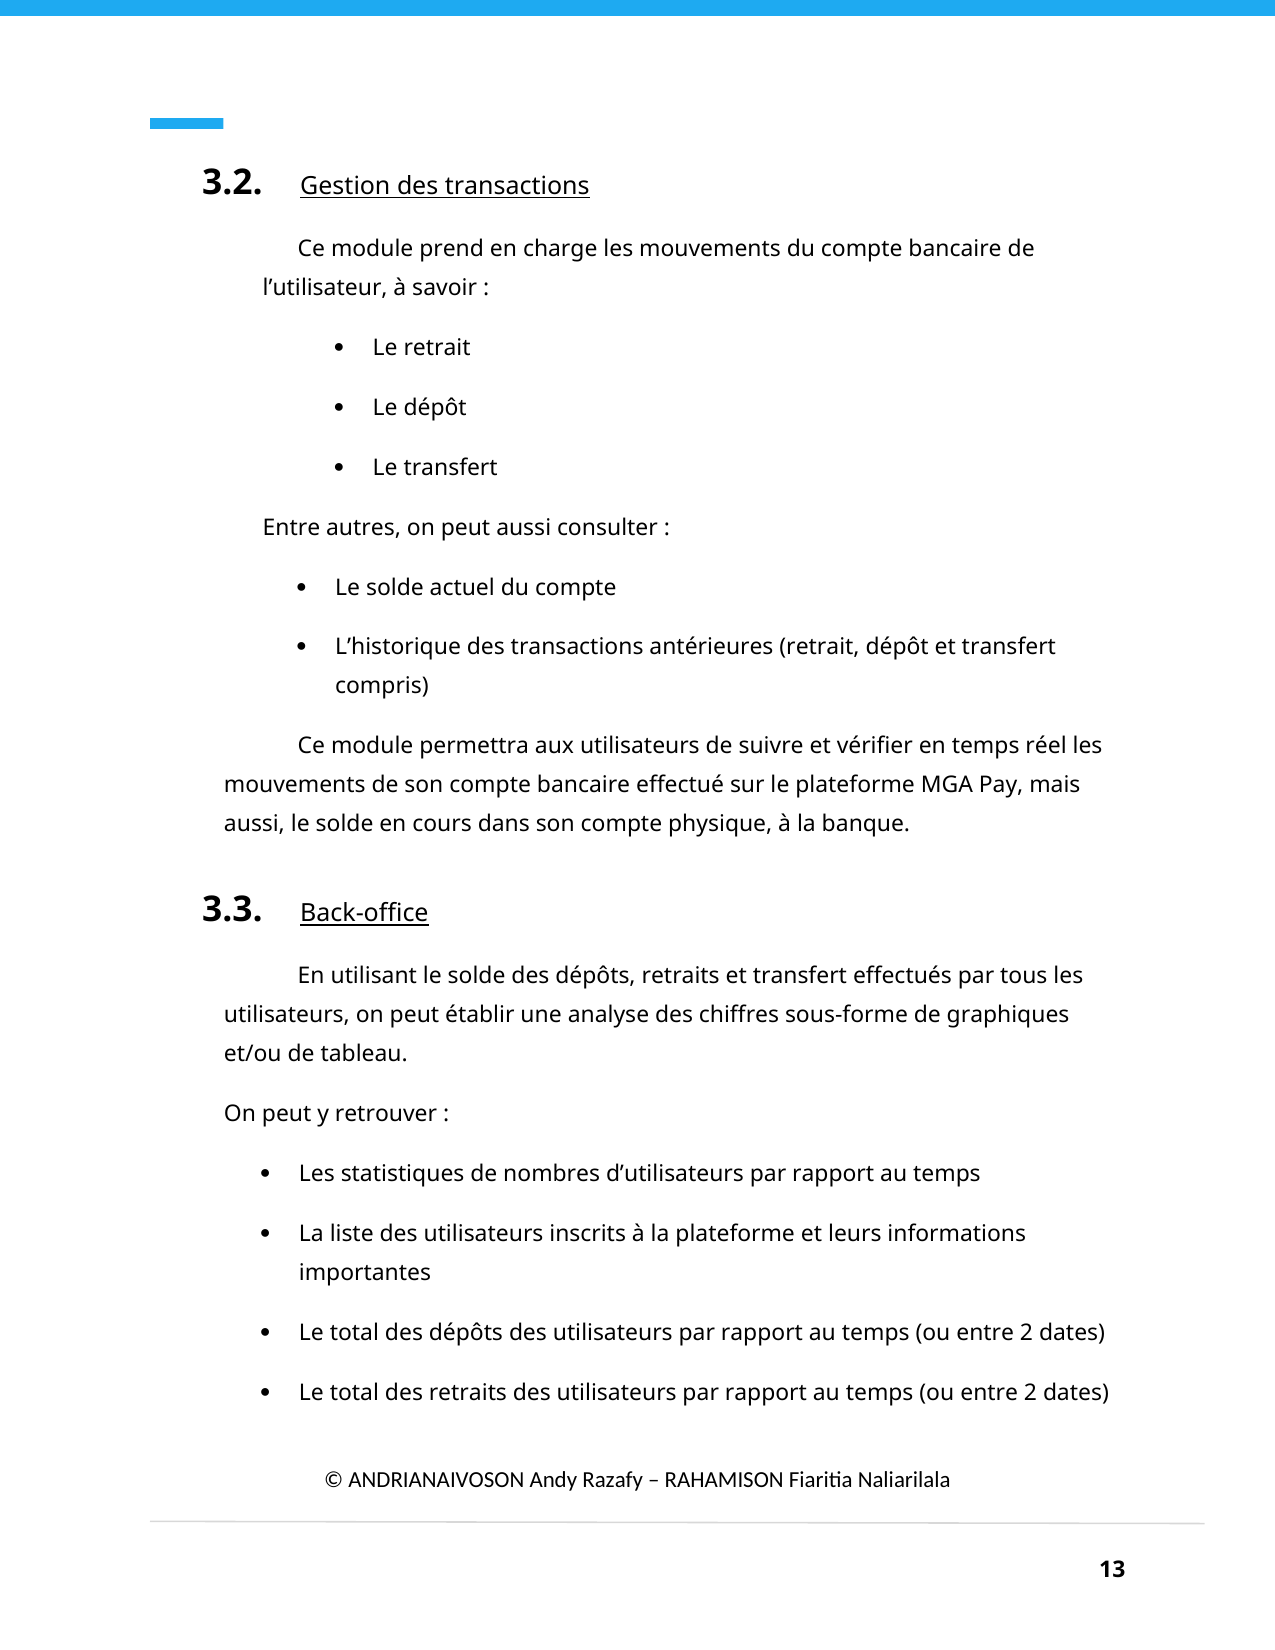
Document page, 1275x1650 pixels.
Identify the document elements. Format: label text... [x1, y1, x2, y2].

text En utilisant le solde des dépôts, retraits et transfert effectués par tous les utilisateurs, on peut établir une analyse des chiffres sous-forme de graphiques et/ou de tableau. [224, 959, 1125, 1069]
text Ce module prend en charge les mouvements du compte bancaire de l’utilisateur, à savoir : [262, 232, 1125, 302]
list La liste des utilisateurs inscrits à la plateforme et leurs informations importantes [261, 1217, 1125, 1287]
subtitle Gestion des transactions [262, 157, 1125, 205]
subtitle Back-office [262, 884, 1125, 932]
text Ce module permettra aux utilisateurs de suivre et vérifier en temps réel les mouvements de son compte bancaire effectué sur le plateforme MGA Pay, mais aussi, le solde en cours dans son compte physique, à la banque. [224, 729, 1125, 839]
list Le transfert [335, 451, 1125, 482]
list Le total des dépôts des utilisateurs par rapport au temps (ou entre 2 dates) [261, 1316, 1125, 1347]
list Le total des retraits des utilisateurs par rapport au temps (ou entre 2 dates) [261, 1376, 1125, 1407]
list Les statistiques de nombres d’utilisateurs par rapport au temps [261, 1157, 1125, 1188]
picture [150, 118, 224, 129]
picture [0, 0, 1275, 16]
list L’historique des transactions antérieures (retrait, dépôt et transfert compris) [297, 630, 1125, 701]
list Le solde actuel du compte [297, 570, 1125, 602]
text Entre autres, on peut aussi consulter : [224, 511, 1125, 542]
list Le retrait [335, 331, 1125, 362]
list Le dépôt [335, 391, 1125, 422]
text On peut y retrouver : [150, 1097, 1125, 1128]
